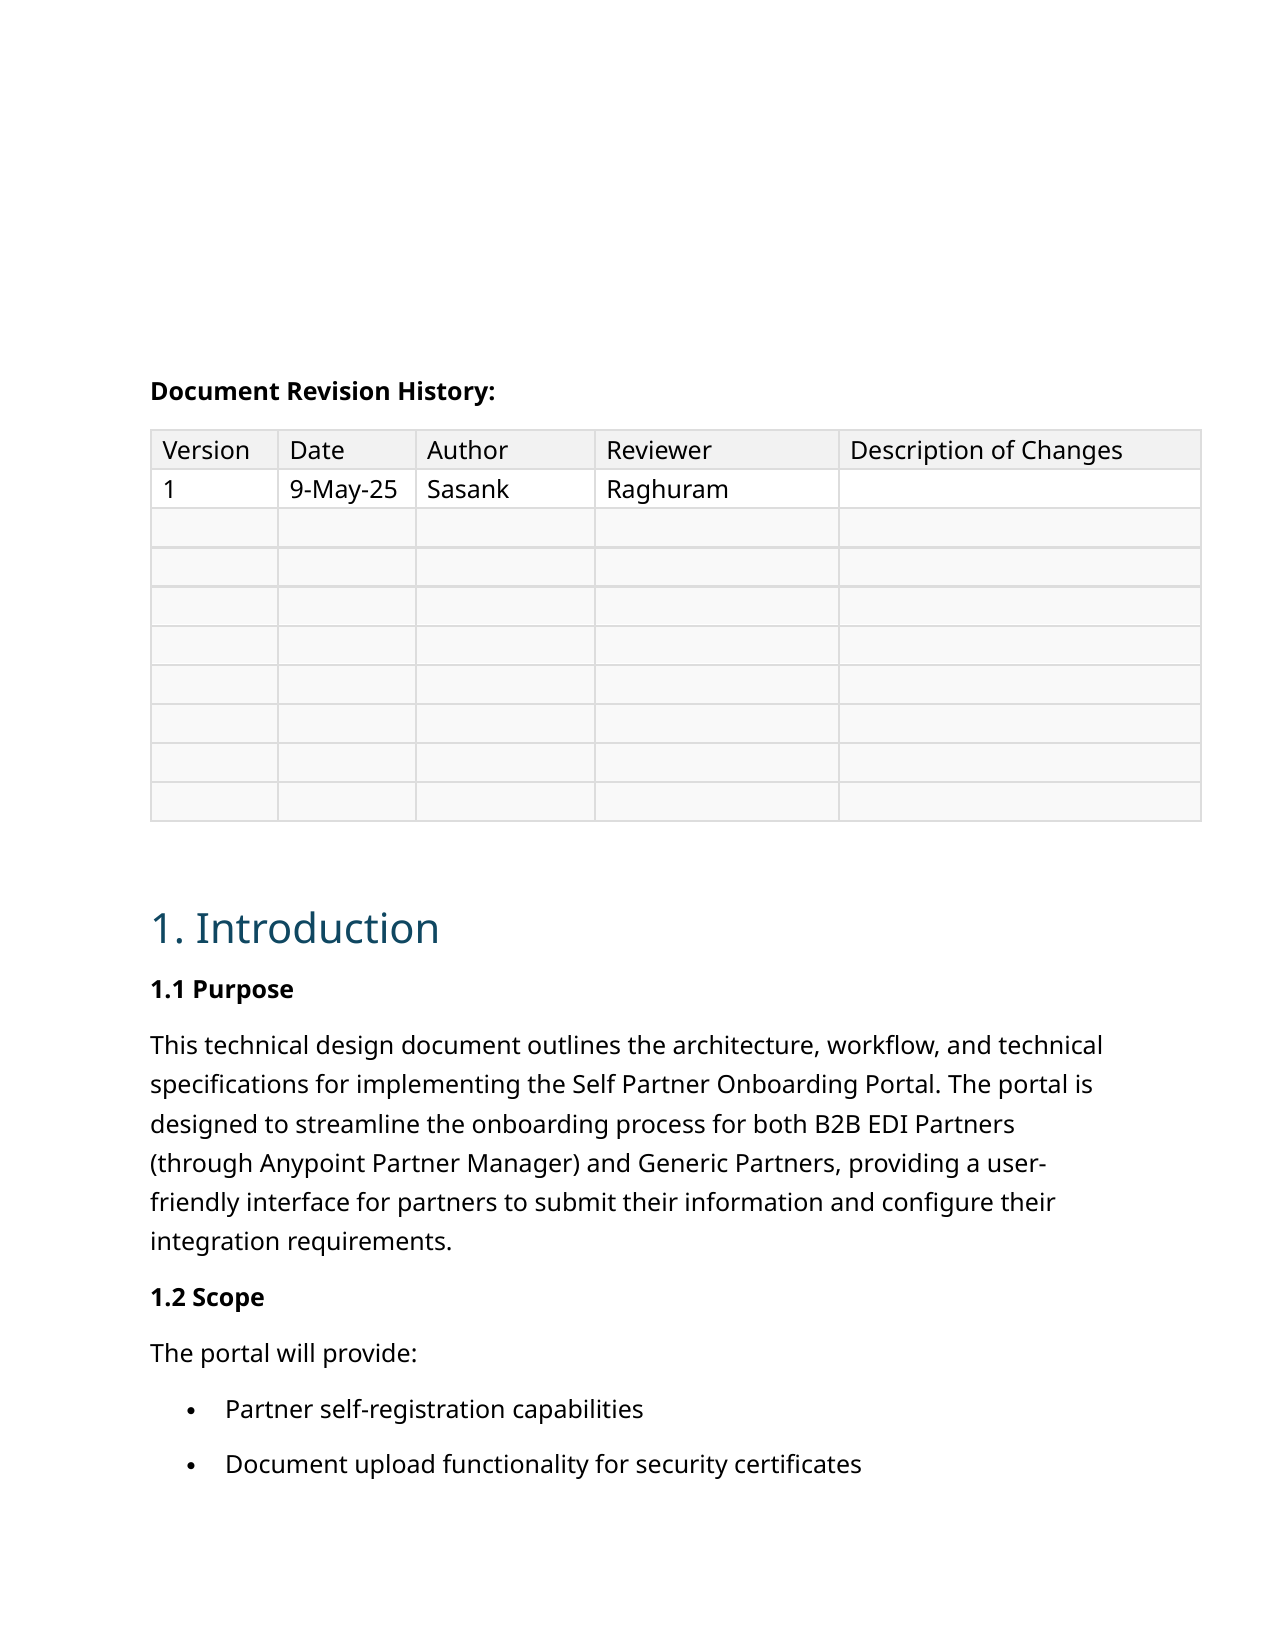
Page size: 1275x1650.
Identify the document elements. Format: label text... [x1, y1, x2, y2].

table_cell [152, 588, 277, 624]
table_cell [840, 705, 1200, 742]
table_cell [279, 666, 415, 703]
table_cell [417, 509, 594, 546]
table_cell [596, 705, 838, 742]
text This technical design document outlines the architecture, workflow, and technical specifications for implementing the Self Partner Onboarding Portal. The portal is designed to streamline the onboarding process for both B2B EDI Partners (through Anypoint Partner Manager) and Generic Partners, providing a user-friendly interface for partners to submit their information and configure their integration requirements. [150, 1028, 1125, 1258]
text Document Revision History: [150, 373, 1125, 407]
table_cell [279, 783, 415, 820]
table_header Date [279, 431, 415, 468]
table_cell [152, 744, 277, 781]
table_cell [596, 627, 838, 663]
table_cell Sasank [417, 470, 594, 507]
table_cell [417, 783, 594, 820]
list Partner self-registration capabilities [187, 1391, 1125, 1425]
table_cell [596, 783, 838, 820]
table_cell [596, 588, 838, 624]
table_cell [279, 588, 415, 624]
table_cell [152, 627, 277, 663]
table_cell [840, 588, 1200, 624]
text 1.1 Purpose [150, 972, 1125, 1006]
table_cell [417, 744, 594, 781]
table_cell 9-May-25 [279, 470, 415, 507]
table_header Author [417, 431, 594, 468]
table_cell [417, 666, 594, 703]
table_cell [152, 509, 277, 546]
list Document upload functionality for security certificates [187, 1447, 1125, 1481]
table_cell [840, 549, 1200, 585]
table_cell [152, 783, 277, 820]
table_cell [596, 549, 838, 585]
table_cell [152, 705, 277, 742]
table_cell [417, 549, 594, 585]
table_header Reviewer [596, 431, 838, 468]
table_cell [417, 627, 594, 663]
table_cell Raghuram [596, 470, 838, 507]
table_cell [840, 744, 1200, 781]
table_cell [417, 705, 594, 742]
table_cell [279, 705, 415, 742]
subtitle 1. Introduction [150, 898, 1125, 955]
table_cell 1 [152, 470, 277, 507]
table_cell [279, 549, 415, 585]
table_cell [840, 666, 1200, 703]
table_cell [279, 627, 415, 663]
text The portal will provide: [150, 1335, 1125, 1369]
table_cell [840, 470, 1200, 507]
table_cell [279, 744, 415, 781]
table_cell [417, 588, 594, 624]
table_cell [596, 744, 838, 781]
text 1.2 Scope [150, 1279, 1125, 1314]
table_cell [840, 627, 1200, 663]
table_header Version [152, 431, 277, 468]
table_cell [152, 666, 277, 703]
table_cell [840, 509, 1200, 546]
table_cell [152, 549, 277, 585]
table_cell [279, 509, 415, 546]
table_cell [596, 666, 838, 703]
table_cell [596, 509, 838, 546]
table_header Description of Changes [840, 431, 1200, 468]
table_cell [840, 783, 1200, 820]
